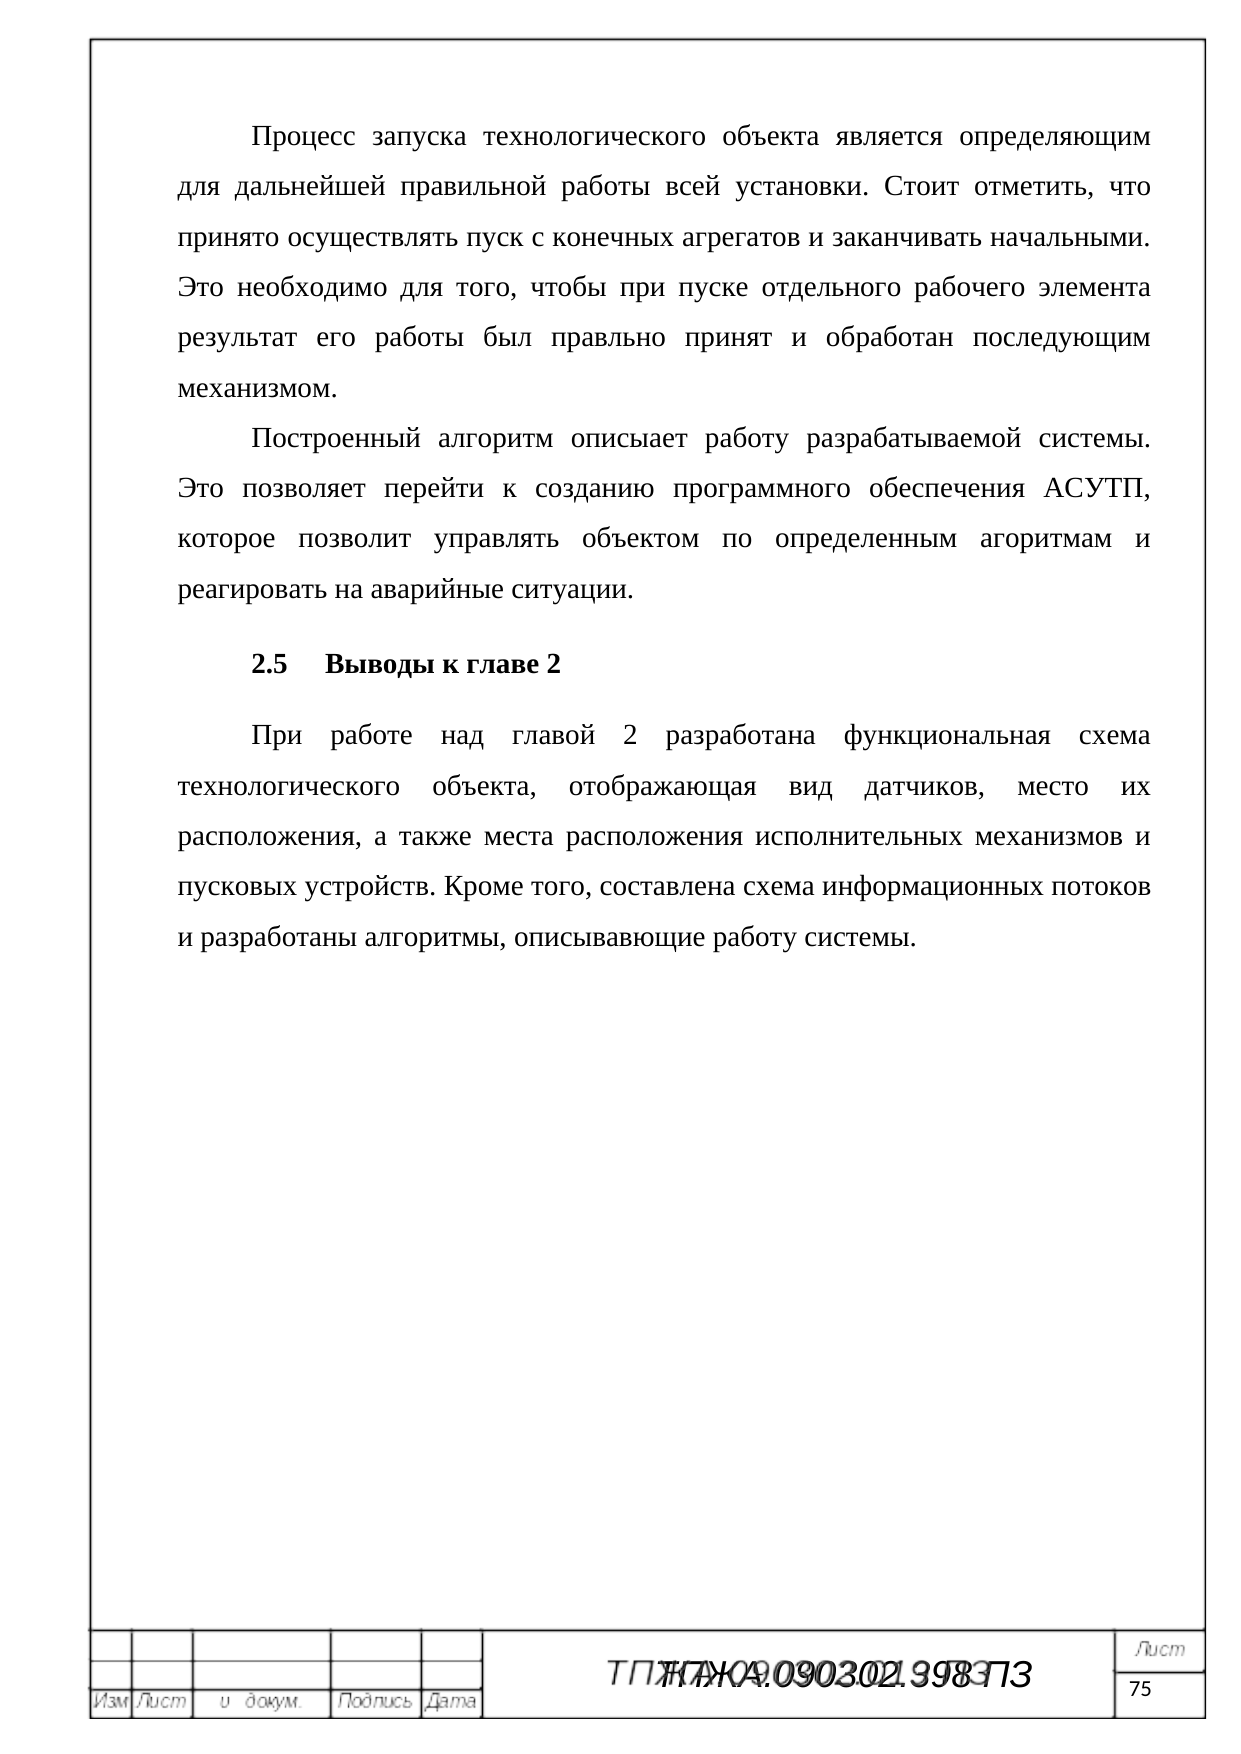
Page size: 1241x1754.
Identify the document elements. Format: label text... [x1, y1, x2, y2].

text Процесс запуска технологического объекта является определяющим для дальнейшей правильной работы всей установки. Стоит отметить, что принято осуществлять пуск с конечных агрегатов и заканчивать начальными. Это необходимо для того, чтобы при пуске отдельного рабочего элемента результат его работы был правльно принят и обработан последующим механизмом. [177, 118, 1152, 403]
text При работе над главой 2 разработана функциональная схема технологического объекта, отображающая вид датчиков, место их расположения, а также места расположения исполнительных механизмов и пусковых устройств. Кроме того, составлена схема информационных потоков и разработаны алгоритмы, описывавющие работу системы. [177, 717, 1152, 952]
text Выводы к главе 2 [177, 646, 1152, 680]
text Построенный алгоритм описыает работу разрабатываемой системы. Это позволяет перейти к созданию программного обеспечения АСУТП, которое позволит управлять объектом по определенным агоритмам и реагировать на аварийные ситуации. [177, 420, 1152, 604]
